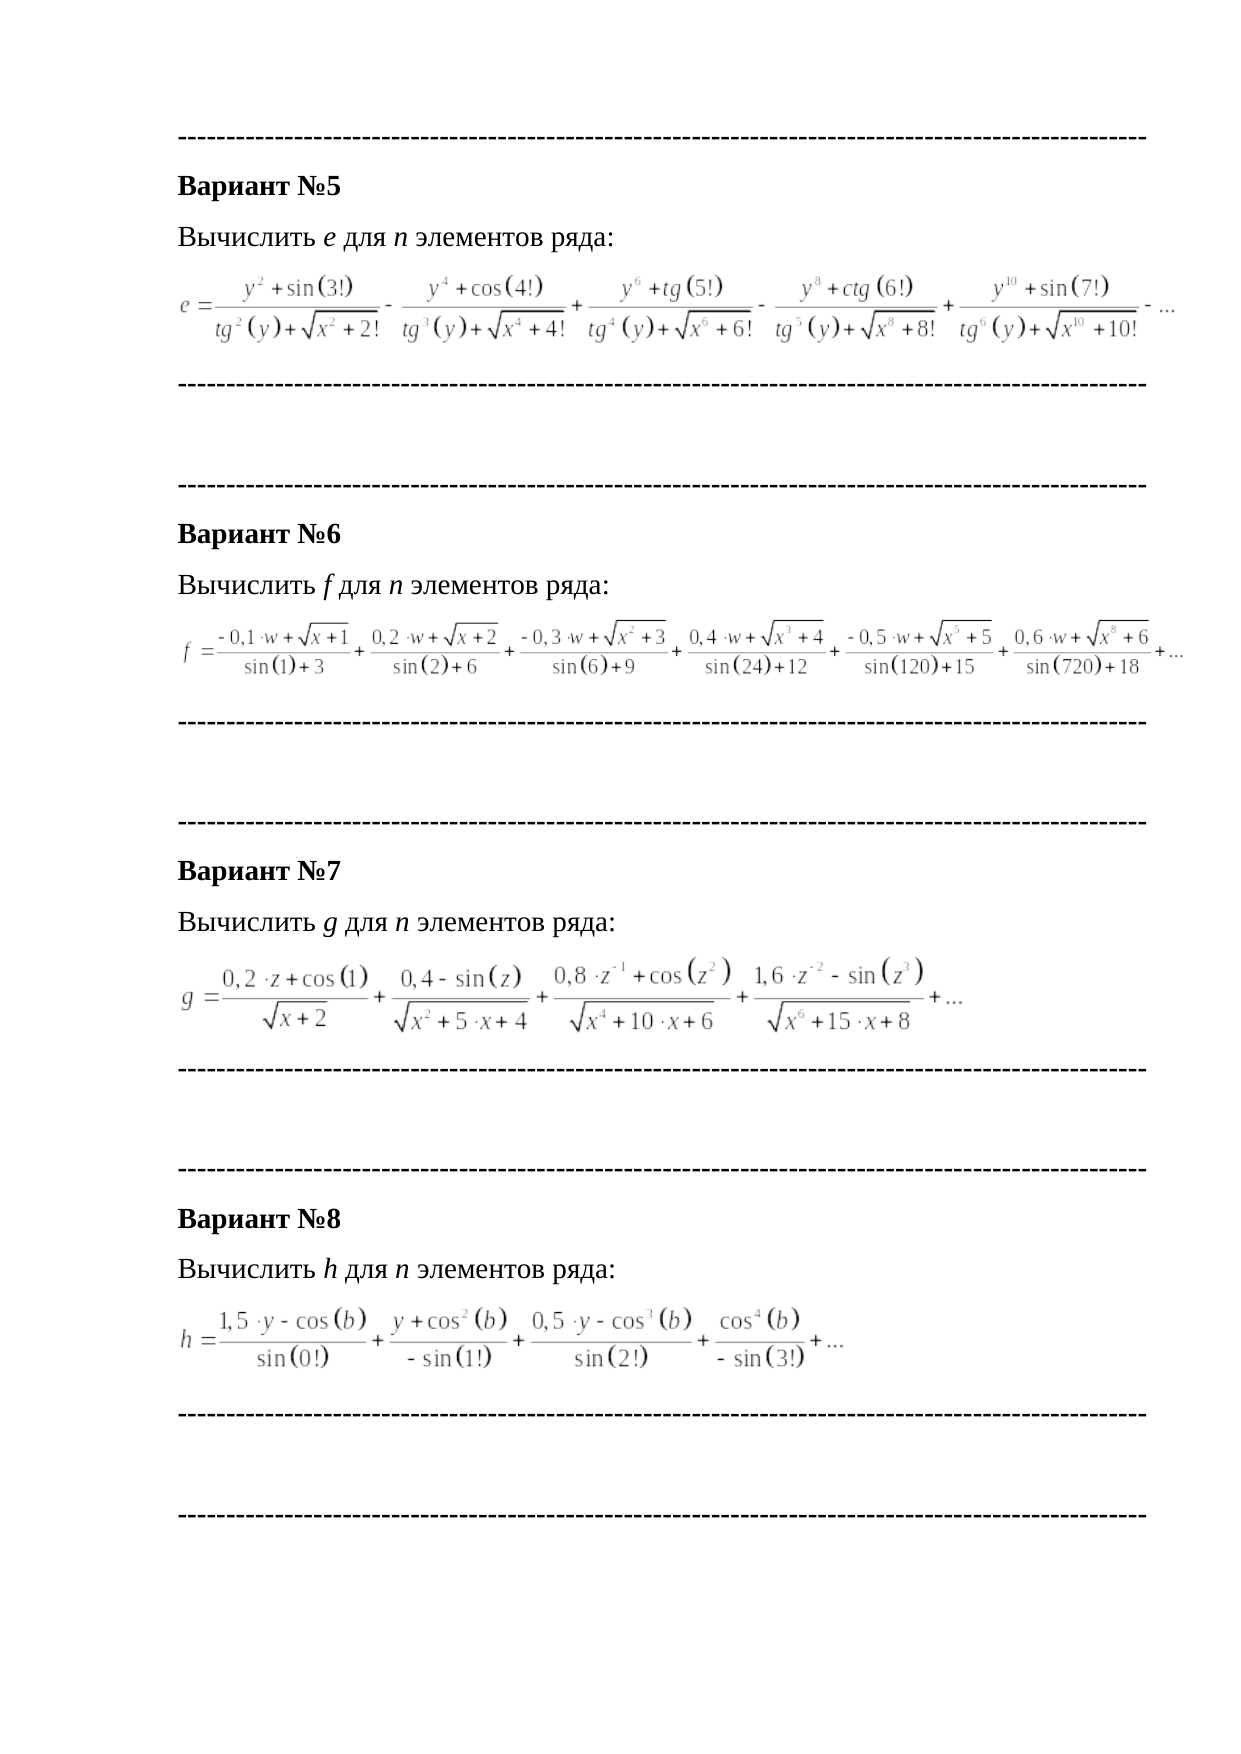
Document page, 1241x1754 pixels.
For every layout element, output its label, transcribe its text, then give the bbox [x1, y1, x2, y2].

text Вариант №5 [177, 168, 1152, 202]
text ---------------------------------------------------------------------------------------------------- [177, 1150, 1152, 1184]
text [177, 118, 1152, 152]
text Вычислить h для n элементов ряда: [177, 1251, 1152, 1284]
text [177, 1395, 1152, 1429]
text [177, 1496, 1152, 1529]
text Вариант №8 [177, 1201, 1152, 1234]
text ---------------------------------------------------------------------------------------------------- [177, 466, 1152, 500]
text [177, 269, 1152, 399]
text ---------------------------------------------------------------------------------------------------- [177, 803, 1152, 837]
text Вычислить g для n элементов ряда: [177, 904, 1152, 937]
text Вариант №7 [177, 853, 1152, 887]
text Вычислить e для n элементов ряда: [177, 219, 1152, 252]
text ---------------------------------------------------------------------------------------------------- [177, 617, 1152, 736]
text Вариант №6 [177, 516, 1152, 550]
text ---------------------------------------------------------------------------------------------------- [177, 1050, 1152, 1083]
text Вычислить f для n элементов ряда: [177, 567, 1152, 600]
